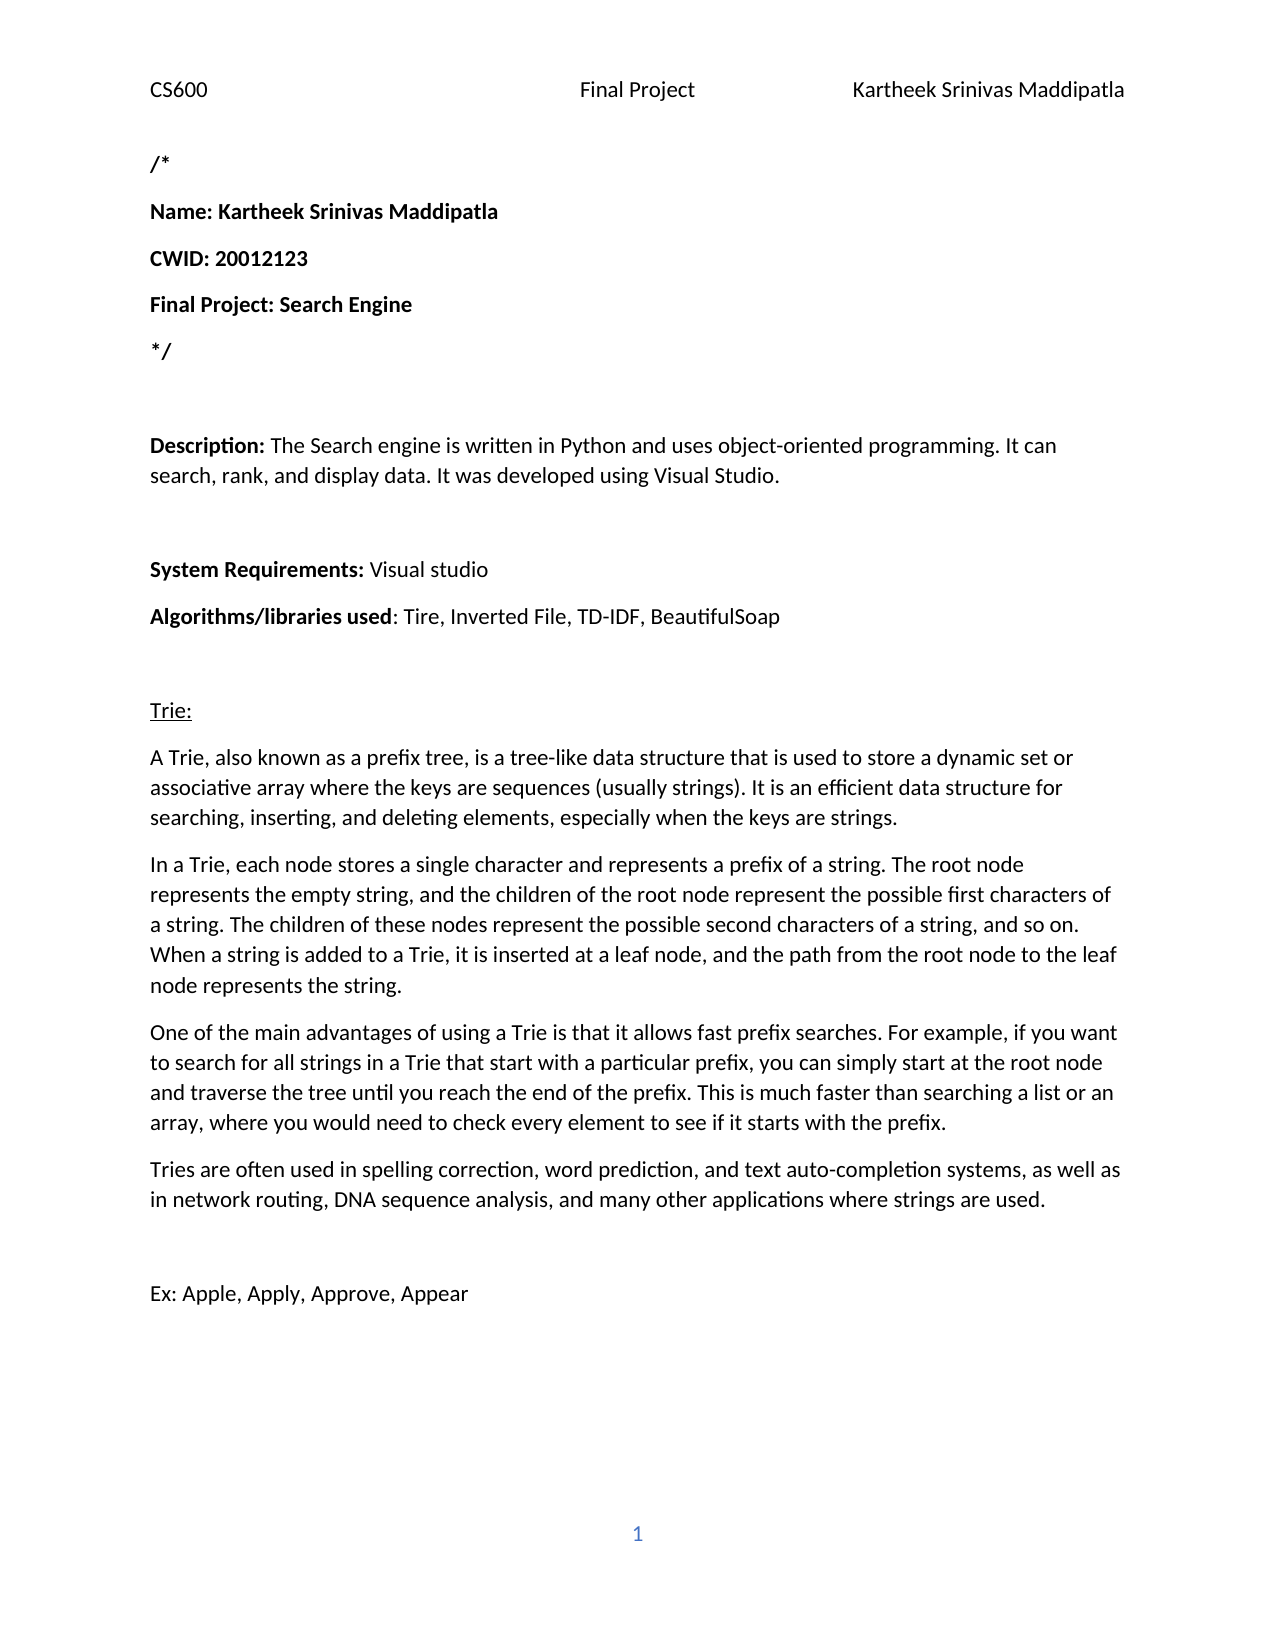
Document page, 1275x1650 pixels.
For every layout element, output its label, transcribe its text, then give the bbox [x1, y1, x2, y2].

text Final Project: Search Engine [150, 291, 1125, 319]
text Description: The Search engine is written in Python and uses object-oriented programming. It can search, rank, and display data. It was developed using Visual Studio. [150, 431, 1125, 489]
text In a Trie, each node stores a single character and represents a prefix of a string. The root node represents the empty string, and the children of the root node represent the possible first characters of a string. The children of these nodes represent the possible second characters of a string, and so on. When a string is added to a Trie, it is inserted at a leaf node, and the path from the root node to the leaf node represents the string. [150, 850, 1125, 999]
text One of the main advantages of using a Trie is that it allows fast prefix searches. For example, if you want to search for all strings in a Trie that start with a particular prefix, you can simply start at the root node and traverse the tree until you reach the end of the prefix. This is much faster than searching a list or an array, where you would need to check every element to see if it starts with the prefix. [150, 1018, 1125, 1136]
text /* [150, 150, 1125, 178]
text Tries are often used in spelling correction, word prediction, and text auto-completion systems, as well as in network routing, DNA sequence analysis, and many other applications where strings are used. [150, 1155, 1125, 1213]
text CWID: 20012123 [150, 244, 1125, 272]
text Trie: [150, 696, 1125, 724]
text Name: Kartheek Srinivas Maddipatla [150, 197, 1125, 225]
text Ex: Apple, Apply, Approve, Appear [150, 1279, 1125, 1307]
text */ [150, 337, 1125, 366]
text Algorithms/libraries used: Tire, Inverted File, TD-IDF, BeautifulSoap [150, 602, 1125, 630]
text A Trie, also known as a prefix tree, is a tree-like data structure that is used to store a dynamic set or associative array where the keys are sequences (usually strings). It is an efficient data structure for searching, inserting, and deleting elements, especially when the keys are strings. [150, 743, 1125, 831]
text System Requirements: Visual studio [150, 555, 1125, 583]
